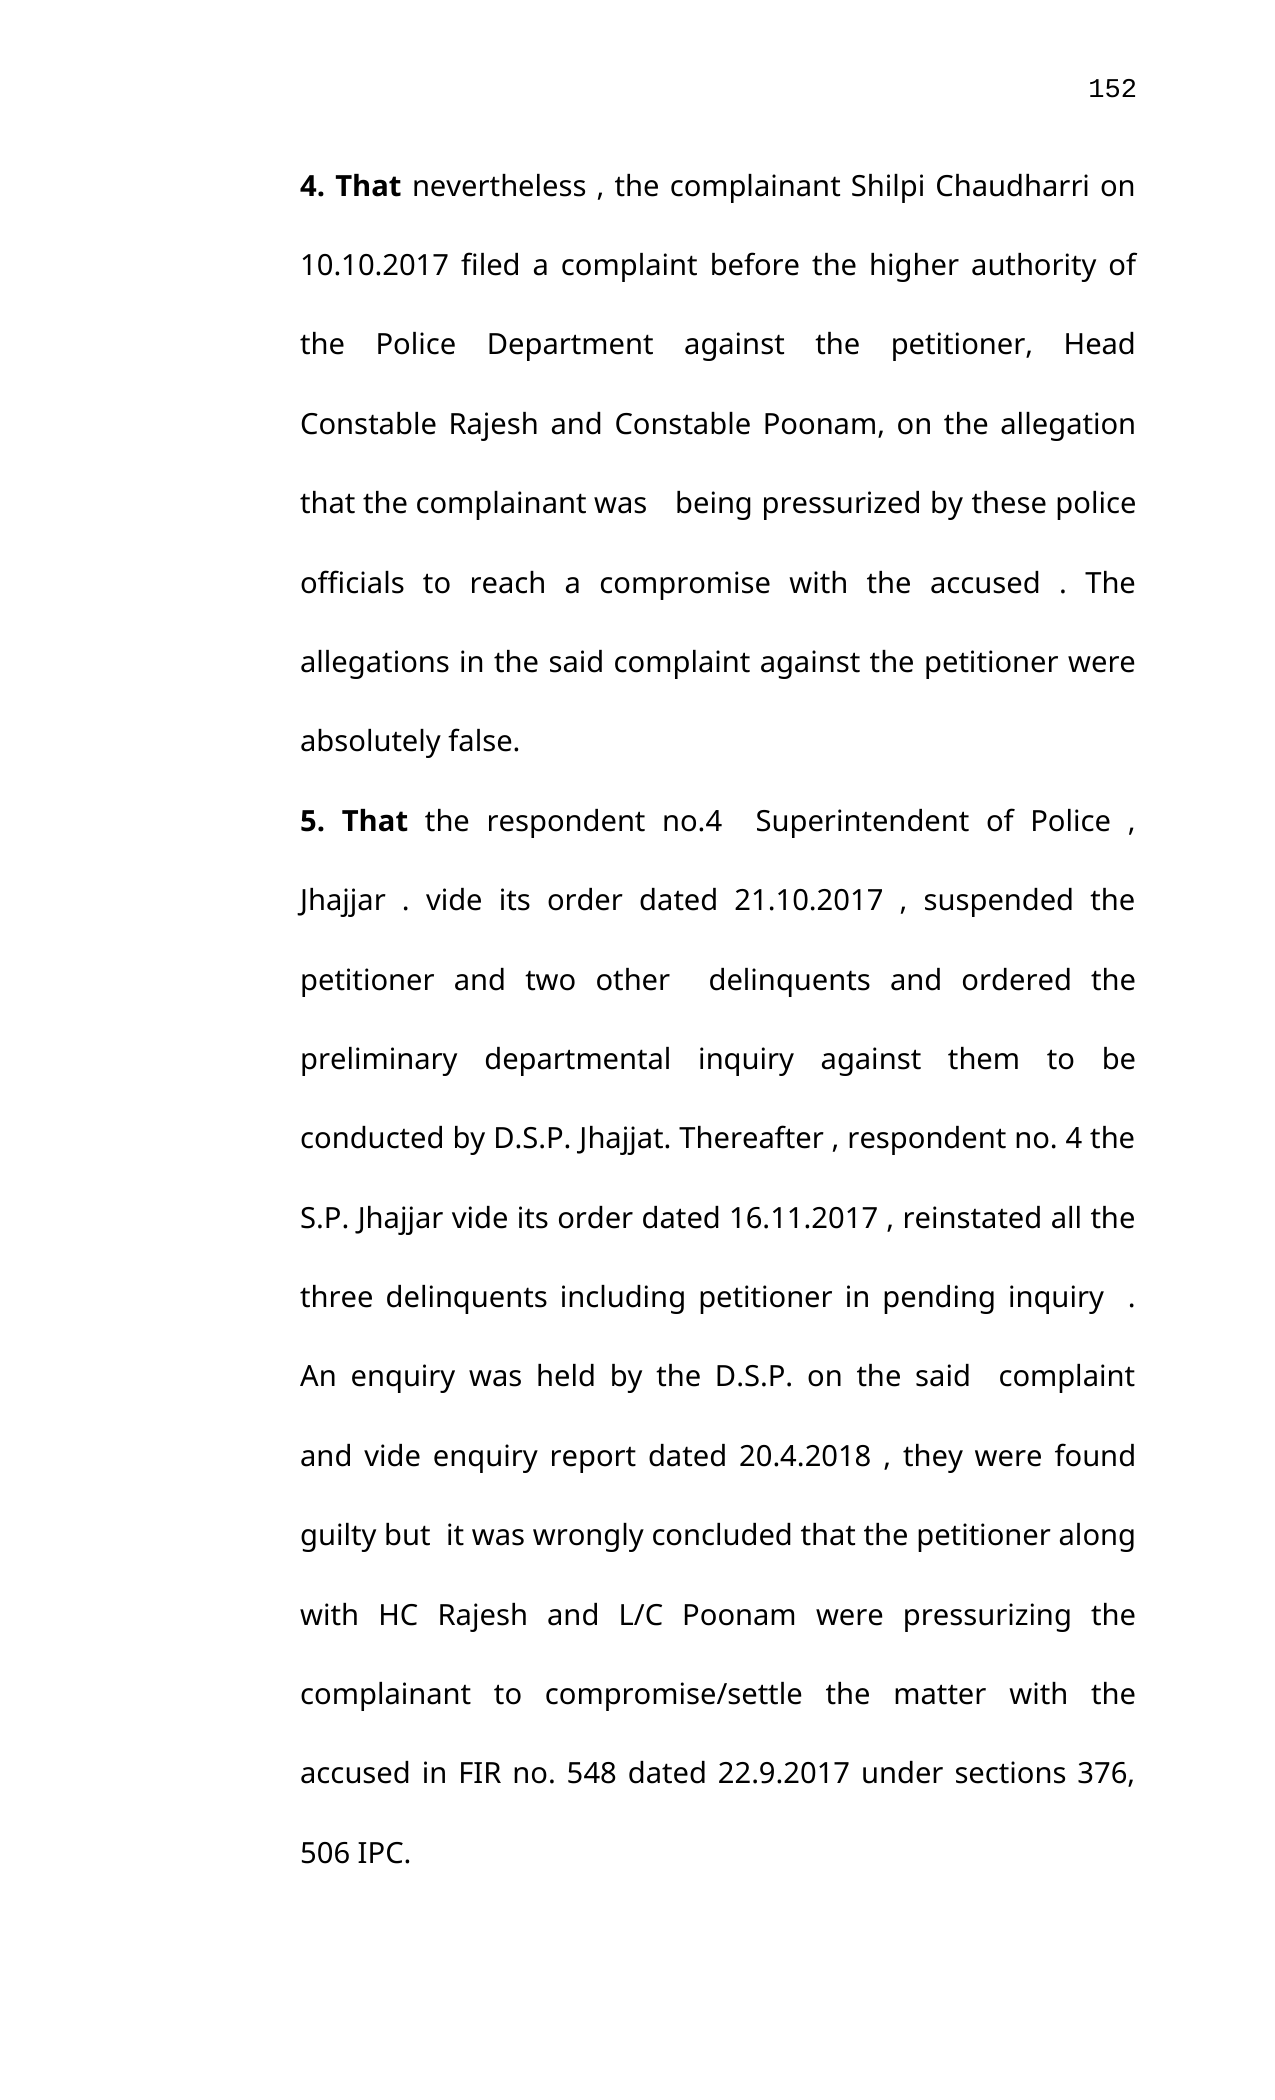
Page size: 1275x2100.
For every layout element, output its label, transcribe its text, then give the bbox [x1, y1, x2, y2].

text 4. That nevertheless , the complainant Shilpi Chaudharri on 10.10.2017 filed a complaint before the higher authority of the Police Department against the petitioner, Head Constable Rajesh and Constable Poonam, on the allegation that the complainant was being pressurized by these police officials to reach a compromise with the accused . The allegations in the said complaint against the petitioner were absolutely false. [300, 165, 1137, 760]
text 5. That the respondent no.4 Superintendent of Police , Jhajjar . vide its order dated 21.10.2017 , suspended the petitioner and two other delinquents and ordered the preliminary departmental inquiry against them to be conducted by D.S.P. Jhajjat. Thereafter , respondent no. 4 the S.P. Jhajjar vide its order dated 16.11.2017 , reinstated all the three delinquents including petitioner in pending inquiry . An enquiry was held by the D.S.P. on the said complaint and vide enquiry report dated 20.4.2018 , they were found guilty but it was wrongly concluded that the petitioner along with HC Rajesh and L/C Poonam were pressurizing the complainant to compromise/settle the matter with the accused in FIR no. 548 dated 22.9.2017 under sections 376, 506 IPC. [300, 800, 1137, 1872]
